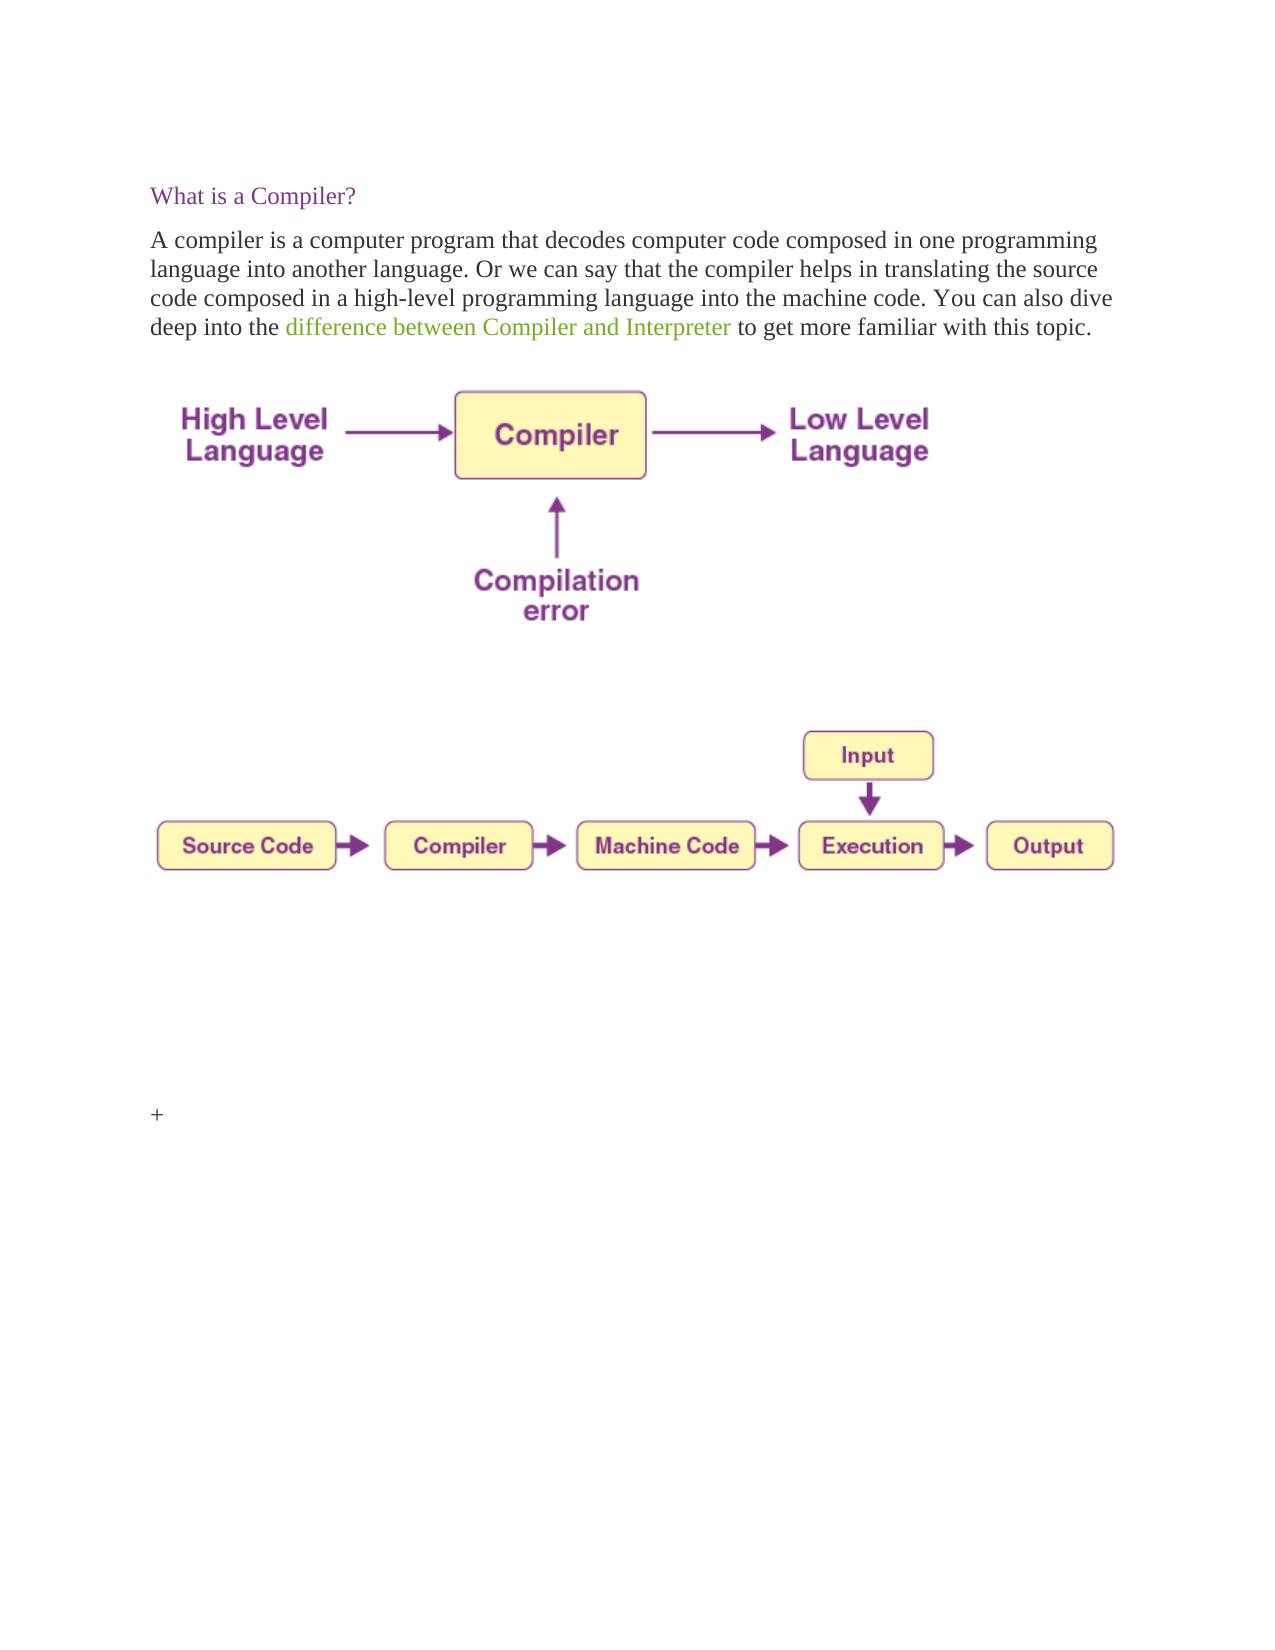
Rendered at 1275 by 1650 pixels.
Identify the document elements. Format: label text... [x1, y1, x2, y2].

picture [150, 704, 1125, 904]
picture [150, 356, 944, 638]
text + [150, 1100, 1125, 1129]
text What is a Compiler? [150, 181, 1125, 210]
text A compiler is a computer program that decodes computer code composed in one programming language into another language. Or we can say that the compiler helps in translating the source code composed in a high-level programming language into the machine code. You can also dive deep into the difference between Compiler and Interpreter to get more familiar with this topic. [150, 226, 1125, 341]
